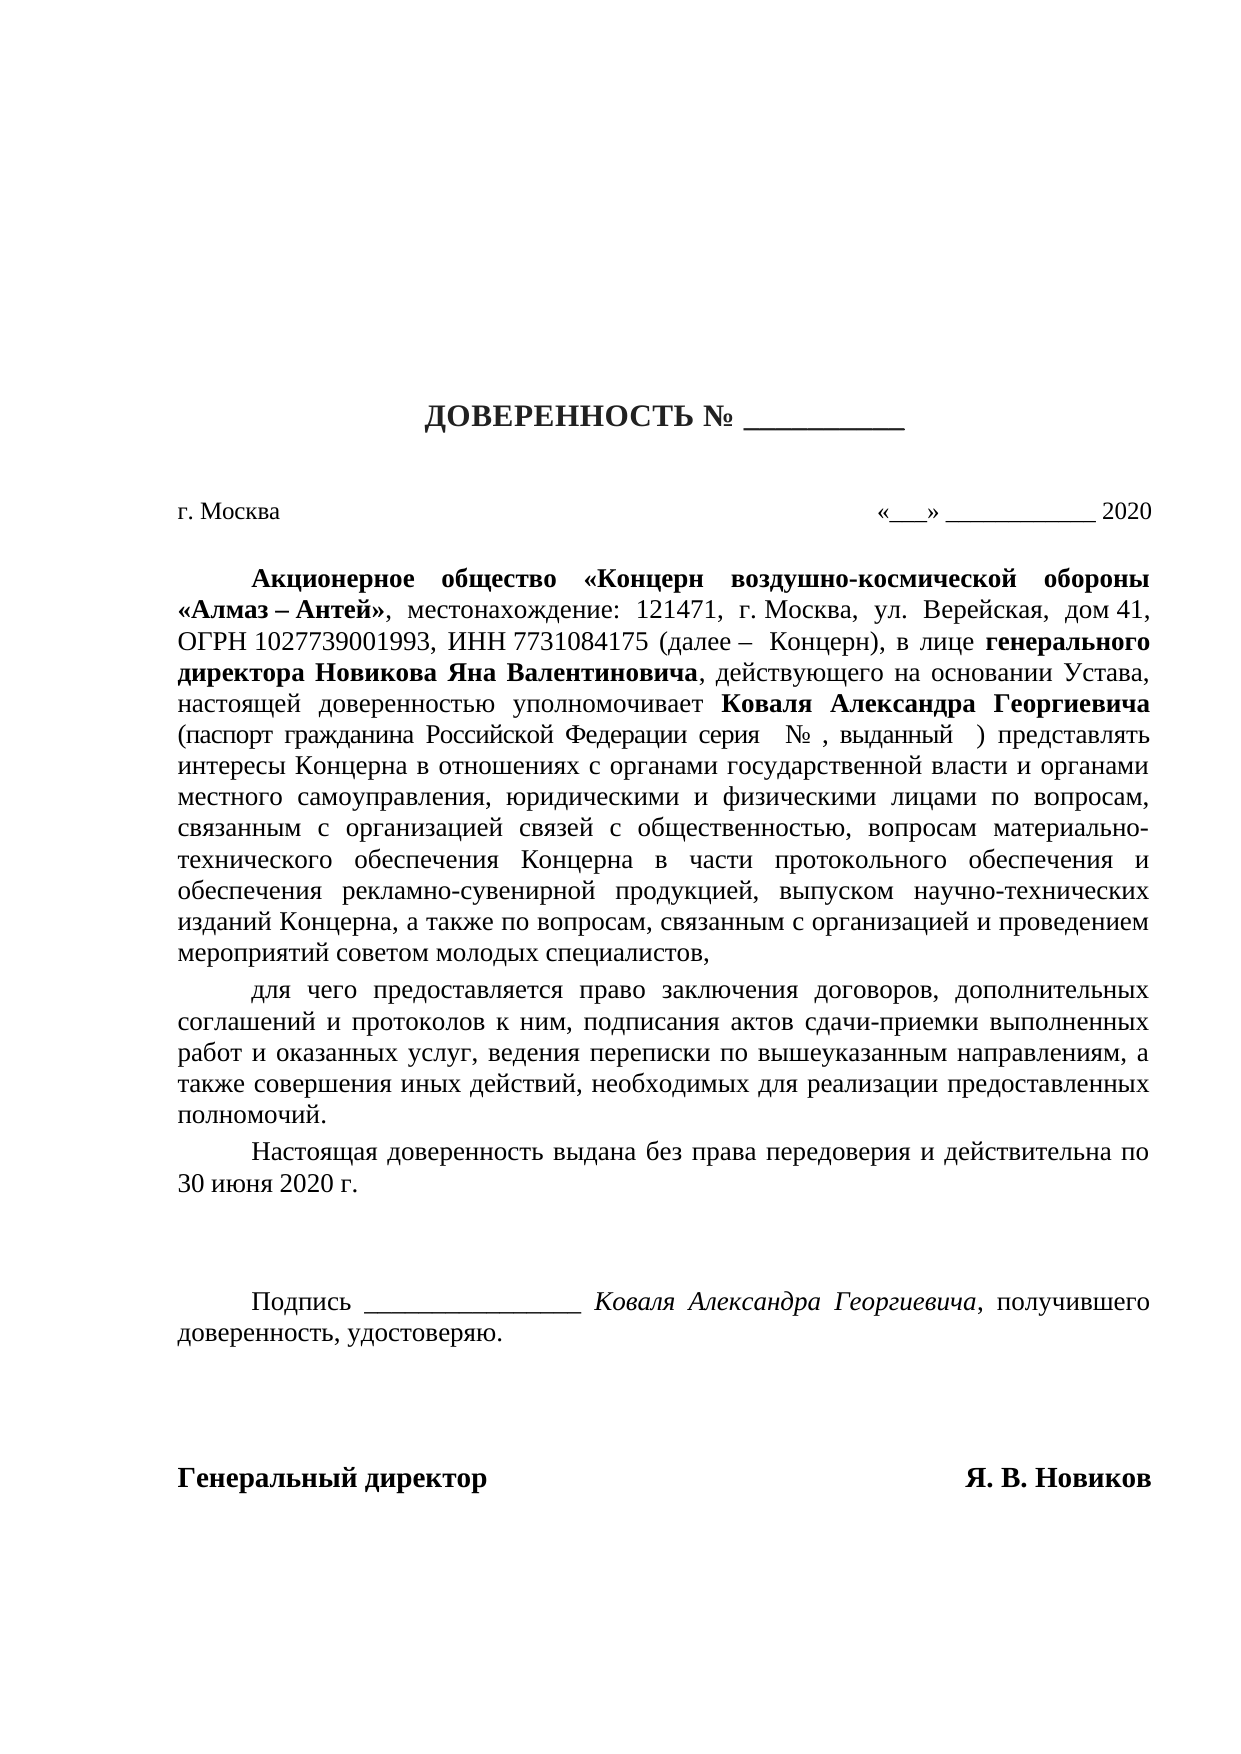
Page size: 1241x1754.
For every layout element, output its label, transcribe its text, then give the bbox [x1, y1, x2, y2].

text Настоящая доверенность выдана без права передоверия и действительна по 30 июня 2020 г. [177, 1136, 1150, 1198]
text Подпись ________________ Коваля Александра Георгиевича, получившего доверенность, удостоверяю. [177, 1285, 1150, 1348]
text ДОВЕРЕННОСТЬ № __________ [177, 398, 1152, 434]
text Акционерное общество «Концерн воздушно-космической обороны «Алмаз – Антей», местонахождение: . Москва, ул. Верейская, дом 41, ОГРН 1027739001993, ИНН 7731084175 (далее – Концерн), в лице генерального директора Новикова Яна Валентиновича, действующего на основании Устава, настоящей доверенностью уполномочивает Коваля Александра Георгиевича (паспорт гражданина Российской Федерации серия № , выданный ) представлять интересы Концерна в отношениях с органами государственной власти и органами местного самоуправления, юридическими и физическими лицами по вопросам, связанным с организацией связей с общественностью, вопросам материально-технического обеспечения Концерна в части протокольного обеспечения и обеспечения рекламно-сувенирной продукцией, выпуском научно-технических изданий Концерна, а также по вопросам, связанным с организацией и проведением мероприятий советом молодых специалистов, [177, 562, 1150, 967]
text Генеральный директор Я. В. Новиков [177, 1460, 1152, 1494]
text г. Москва «___» ____________ 2020 [177, 496, 1152, 525]
text для чего предоставляется право заключения договоров, дополнительных соглашений и протоколов к ним, подписания актов сдачи-приемки выполненных работ и оказанных услуг, ведения переписки по вышеуказанным направлениям, а также совершения иных действий, необходимых для реализации предоставленных полномочий. [177, 973, 1150, 1129]
